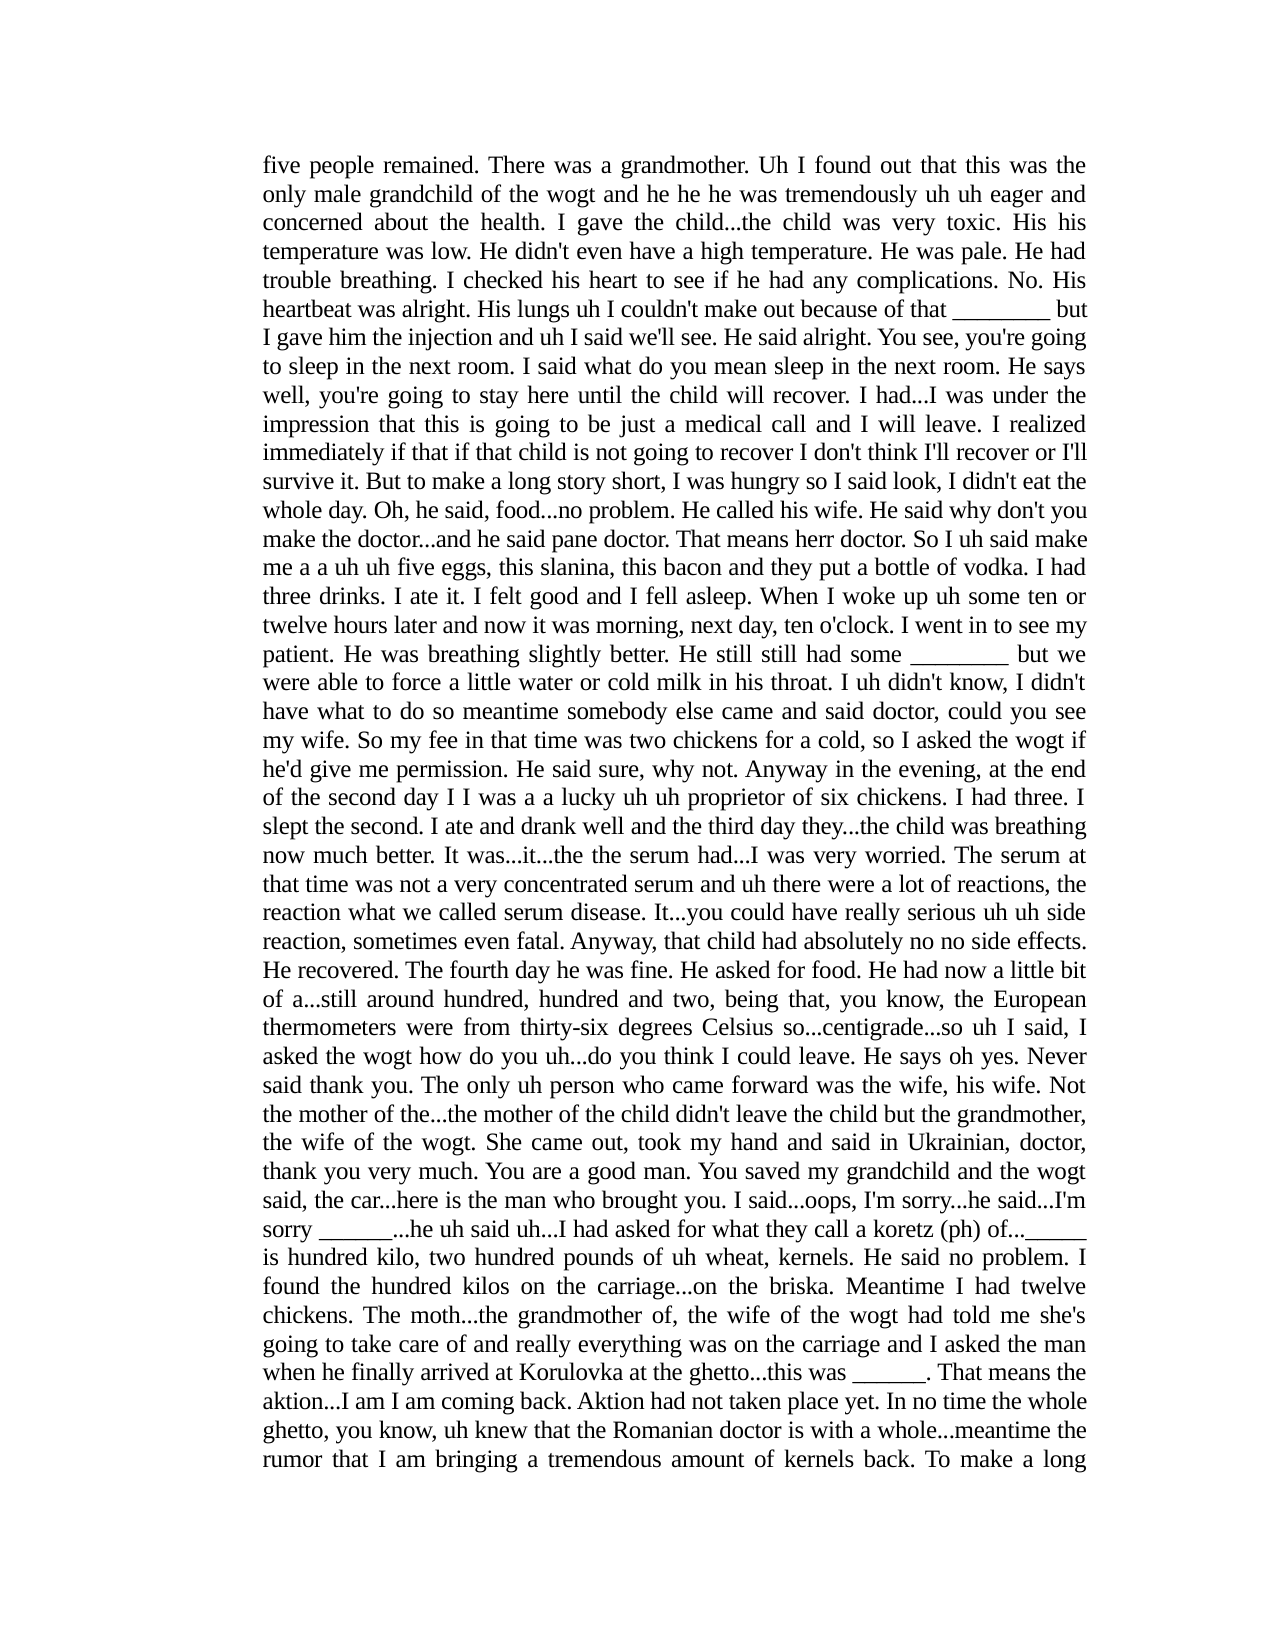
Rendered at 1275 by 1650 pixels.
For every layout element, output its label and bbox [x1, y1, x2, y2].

text [262, 150, 1087, 1472]
